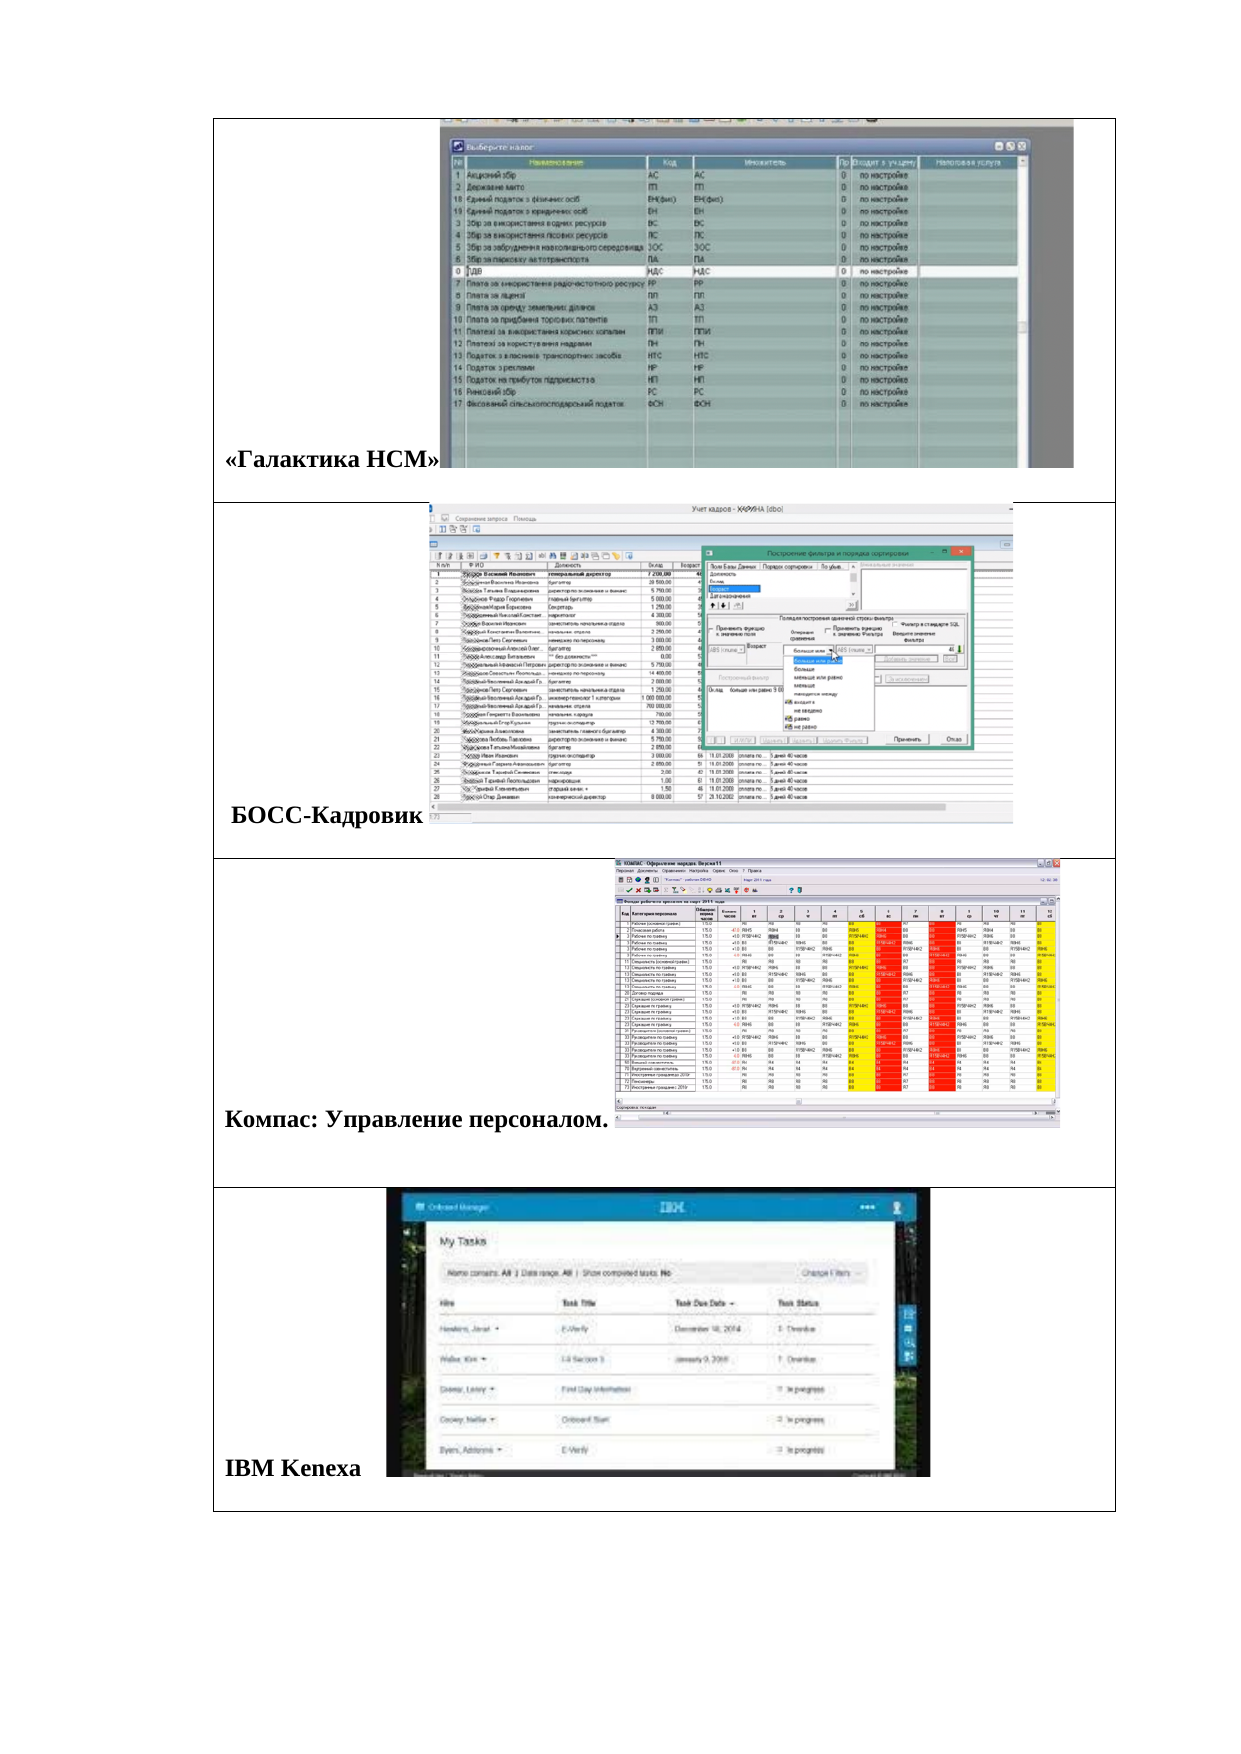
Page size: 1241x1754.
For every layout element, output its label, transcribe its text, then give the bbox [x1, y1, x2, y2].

picture [439, 119, 1074, 468]
picture [429, 502, 1014, 824]
table_cell БОСС-Кадровик [214, 503, 1115, 858]
table_cell Компас: Управление персоналом. [214, 859, 1115, 1187]
table_cell IBM Kenexa [214, 1188, 1115, 1511]
table_header «Галактика НСМ» [214, 119, 1115, 502]
picture [614, 858, 1061, 1128]
picture [386, 1188, 931, 1477]
